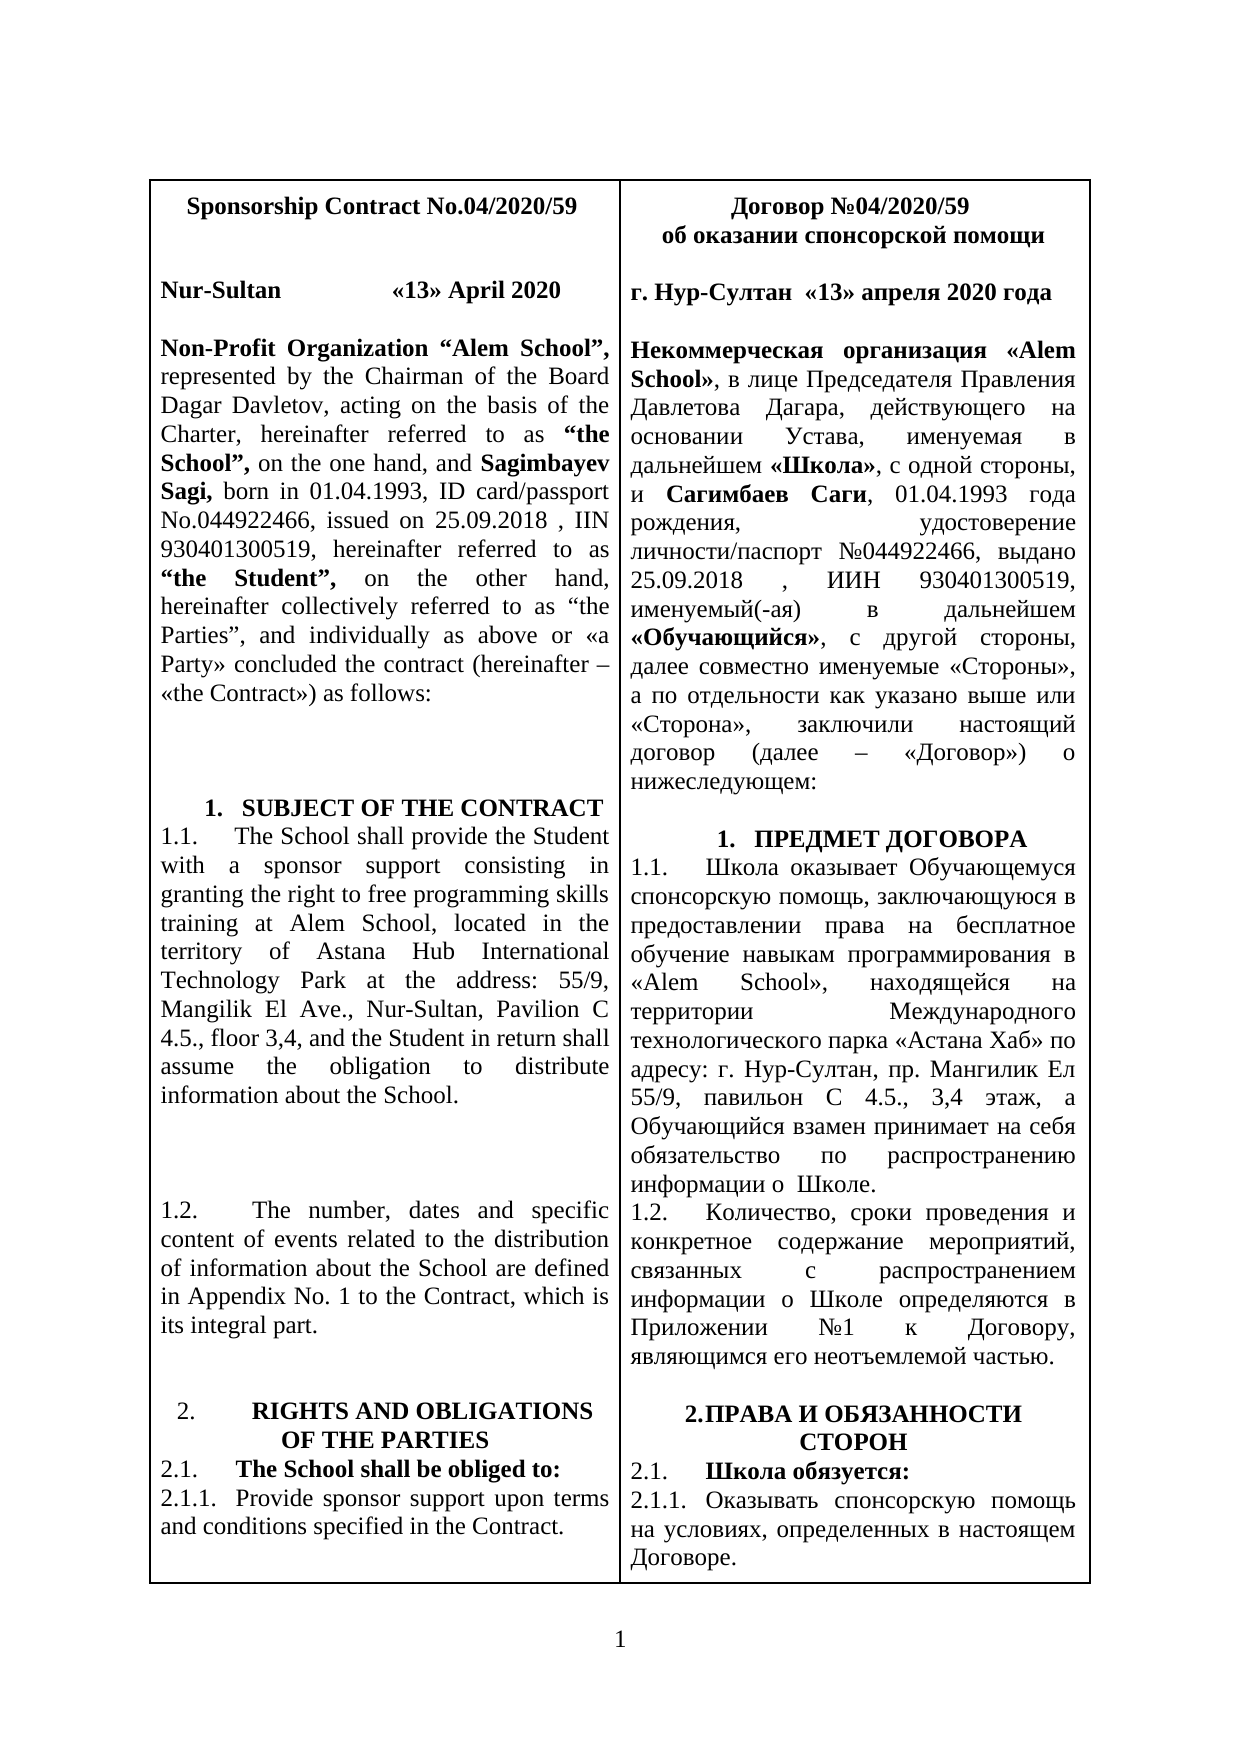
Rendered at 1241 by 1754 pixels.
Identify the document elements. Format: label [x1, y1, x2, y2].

table_header [151, 181, 619, 1582]
table_header [621, 181, 1089, 1582]
